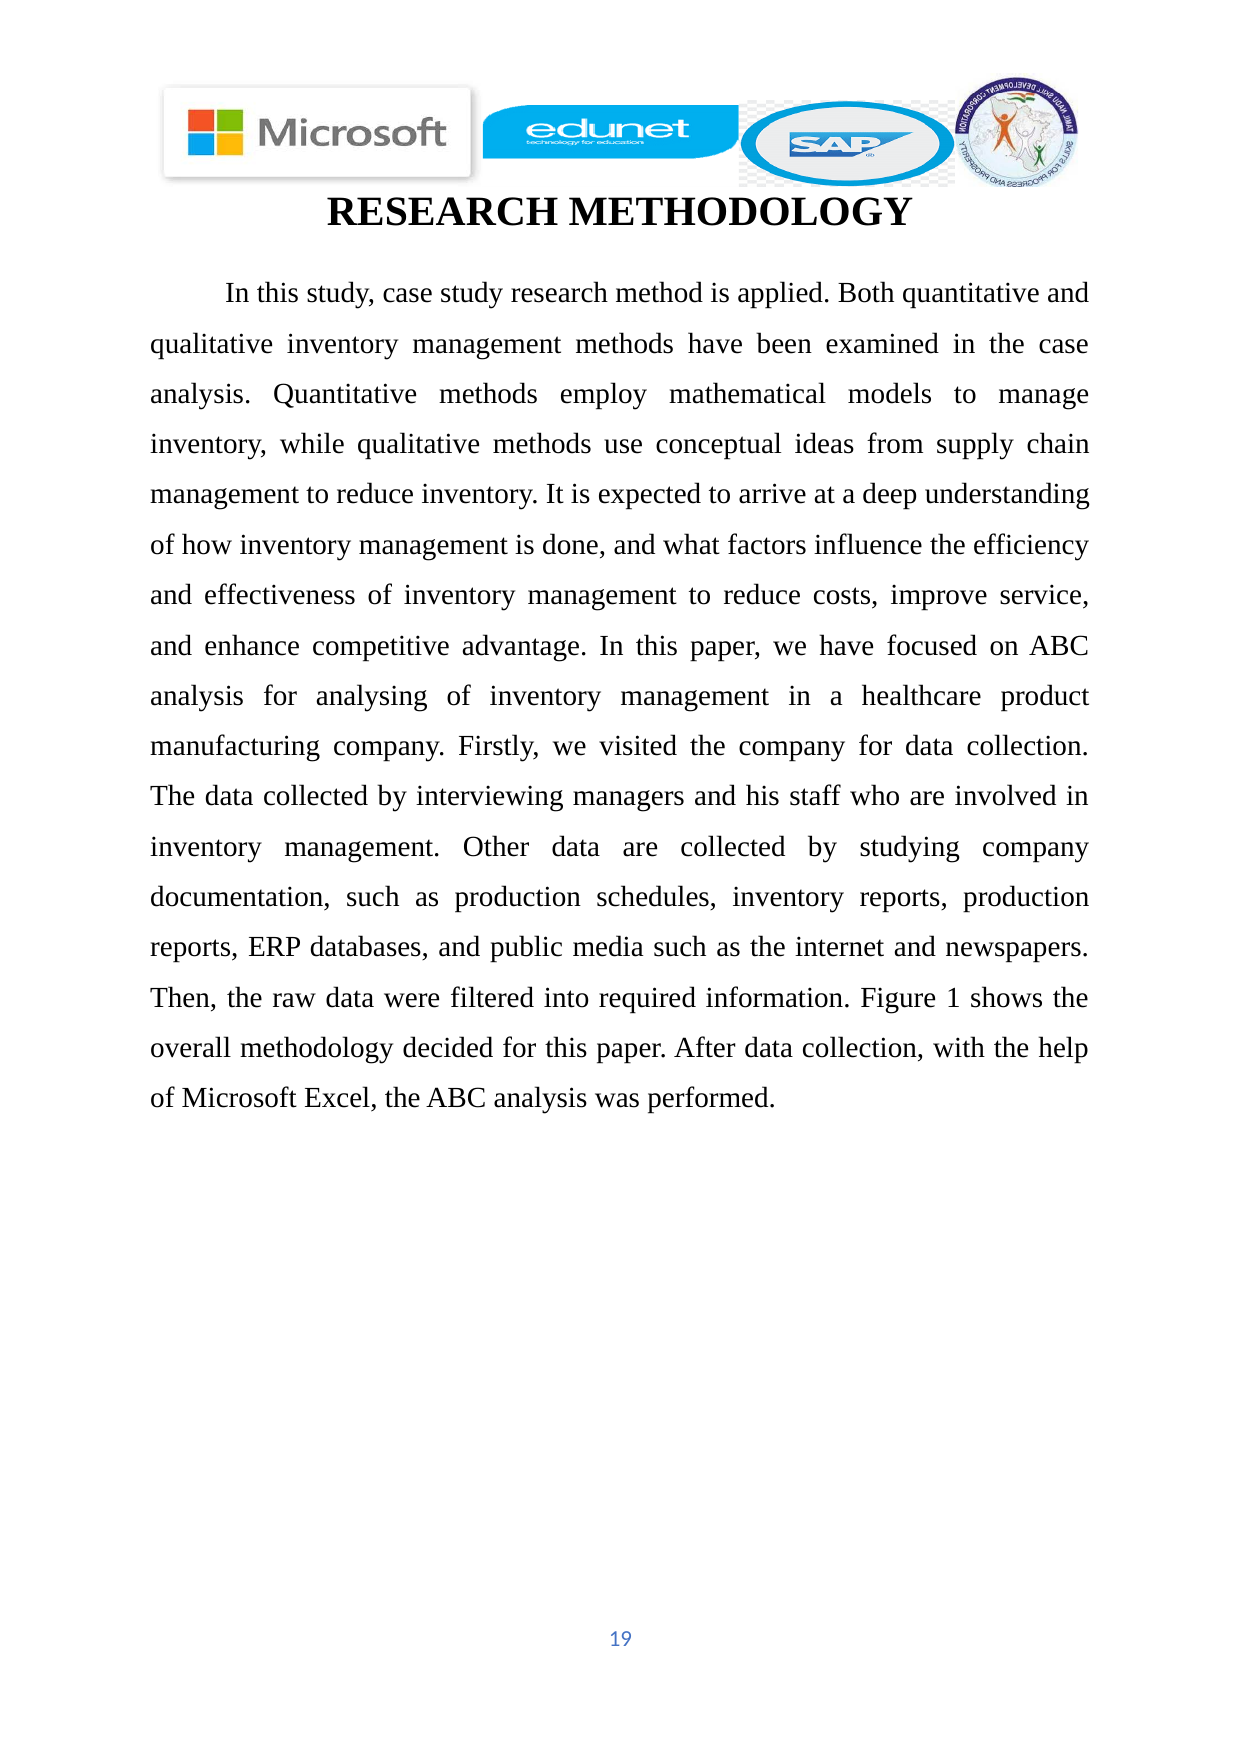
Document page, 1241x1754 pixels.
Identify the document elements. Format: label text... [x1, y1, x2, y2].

text In this study, case study research method is applied. Both quantitative and qualitative inventory management methods have been examined in the case analysis. Quantitative methods employ mathematical models to manage inventory, while qualitative methods use conceptual ideas from supply chain management to reduce inventory. It is expected to arrive at a deep understanding of how inventory management is done, and what factors influence the efficiency and effectiveness of inventory management to reduce costs, improve service, and enhance competitive advantage. In this paper, we have focused on ABC analysis for analysing of inventory management in a healthcare product manufacturing company. Firstly, we visited the company for data collection. The data collected by interviewing managers and his staff who are involved in inventory management. Other data are collected by studying company documentation, such as production schedules, inventory reports, production reports, ERP databases, and public media such as the internet and newspapers. Then, the raw data were filtered into required information. Figure 1 shows the overall methodology decided for this paper. After data collection, with the help of Microsoft Excel, the ABC analysis was performed. [150, 275, 1090, 1114]
picture [756, 107, 939, 180]
text RESEARCH METHODOLOGY [150, 187, 1090, 235]
picture [150, 73, 1079, 187]
